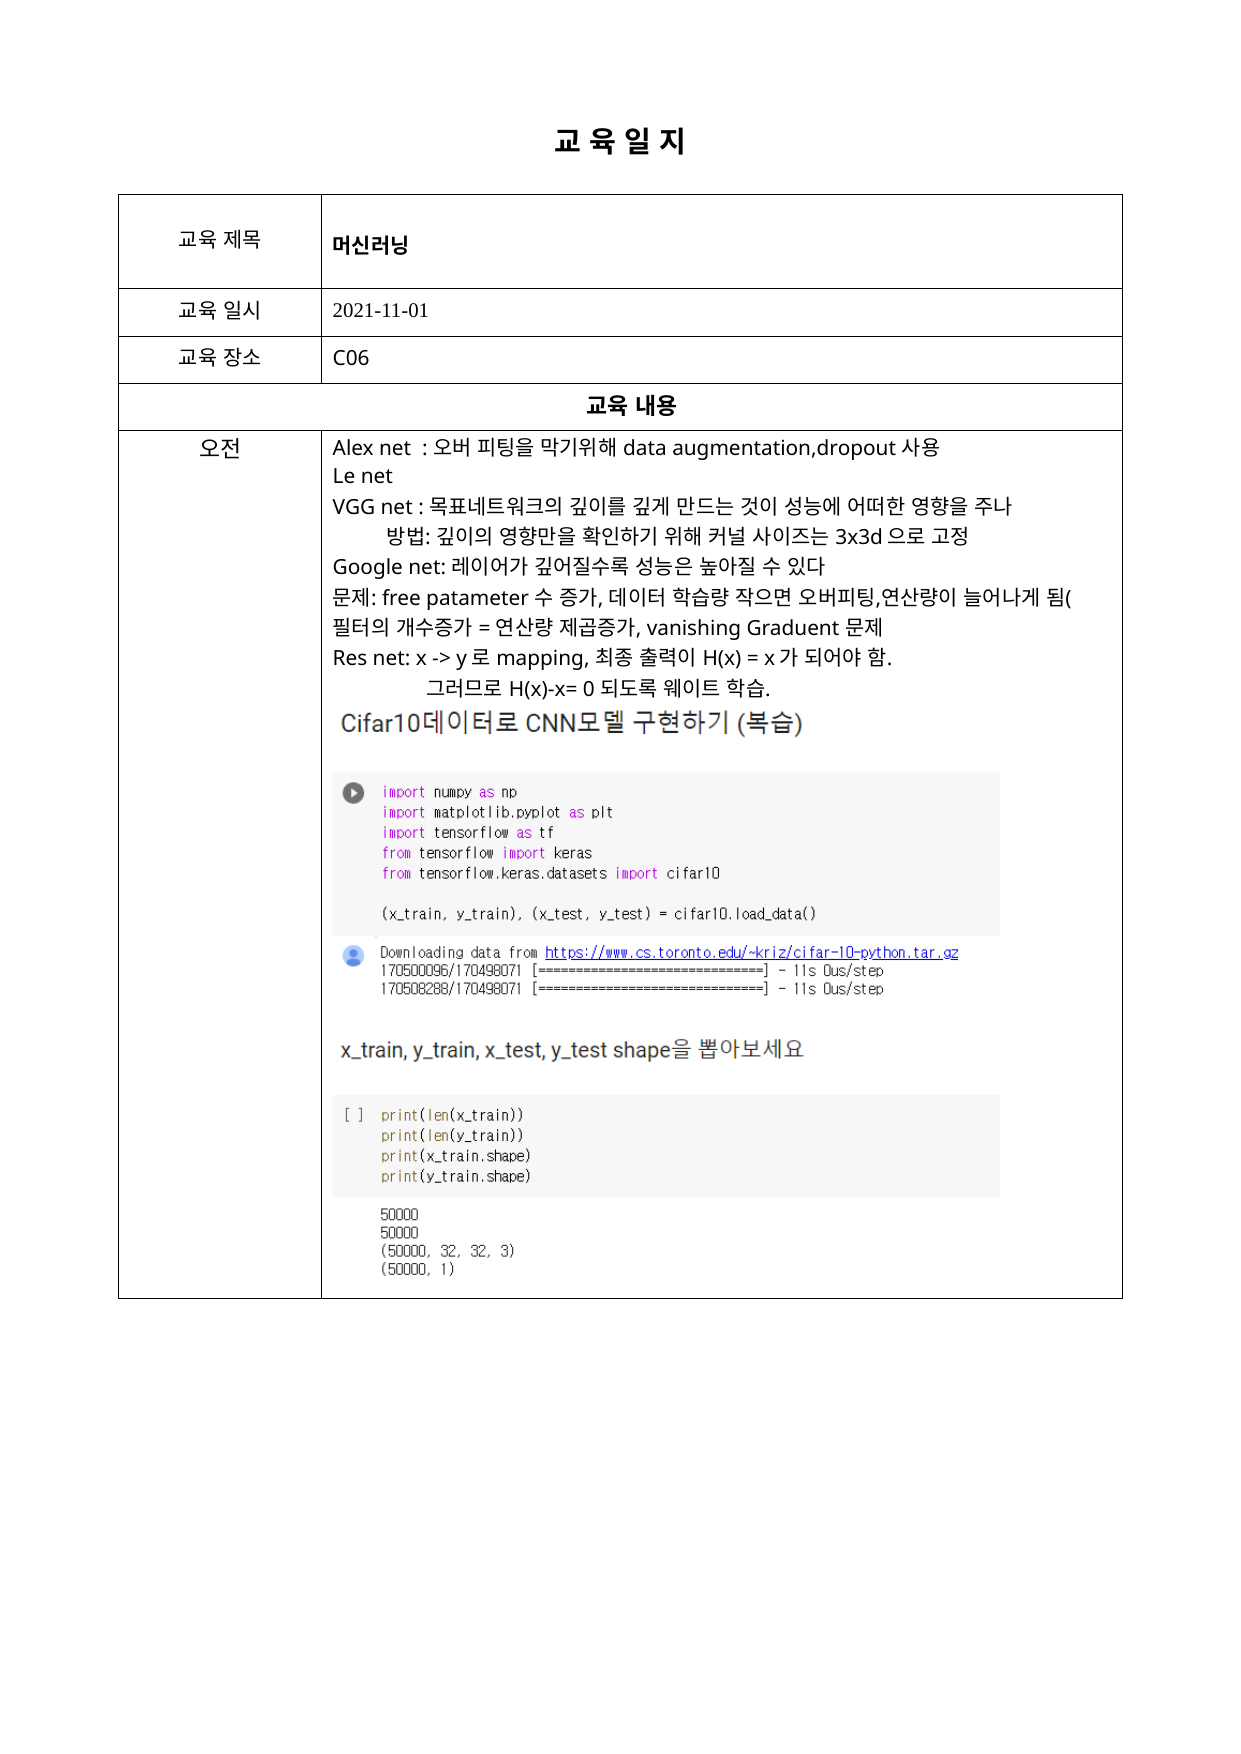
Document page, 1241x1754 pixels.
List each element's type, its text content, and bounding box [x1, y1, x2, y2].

table_header 교육 제목 [119, 195, 321, 288]
table_cell 교육 일시 [119, 289, 321, 336]
table_cell 2021-11-01 [322, 289, 1122, 336]
picture [332, 702, 1001, 1292]
table_cell C06 [322, 337, 1122, 383]
table_cell 교육 내용 [119, 384, 1122, 430]
table_cell 교육 장소 [119, 337, 321, 383]
table_cell 오전 [119, 431, 321, 1298]
table_header 머신러닝 [322, 195, 1122, 288]
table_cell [322, 431, 1122, 1298]
